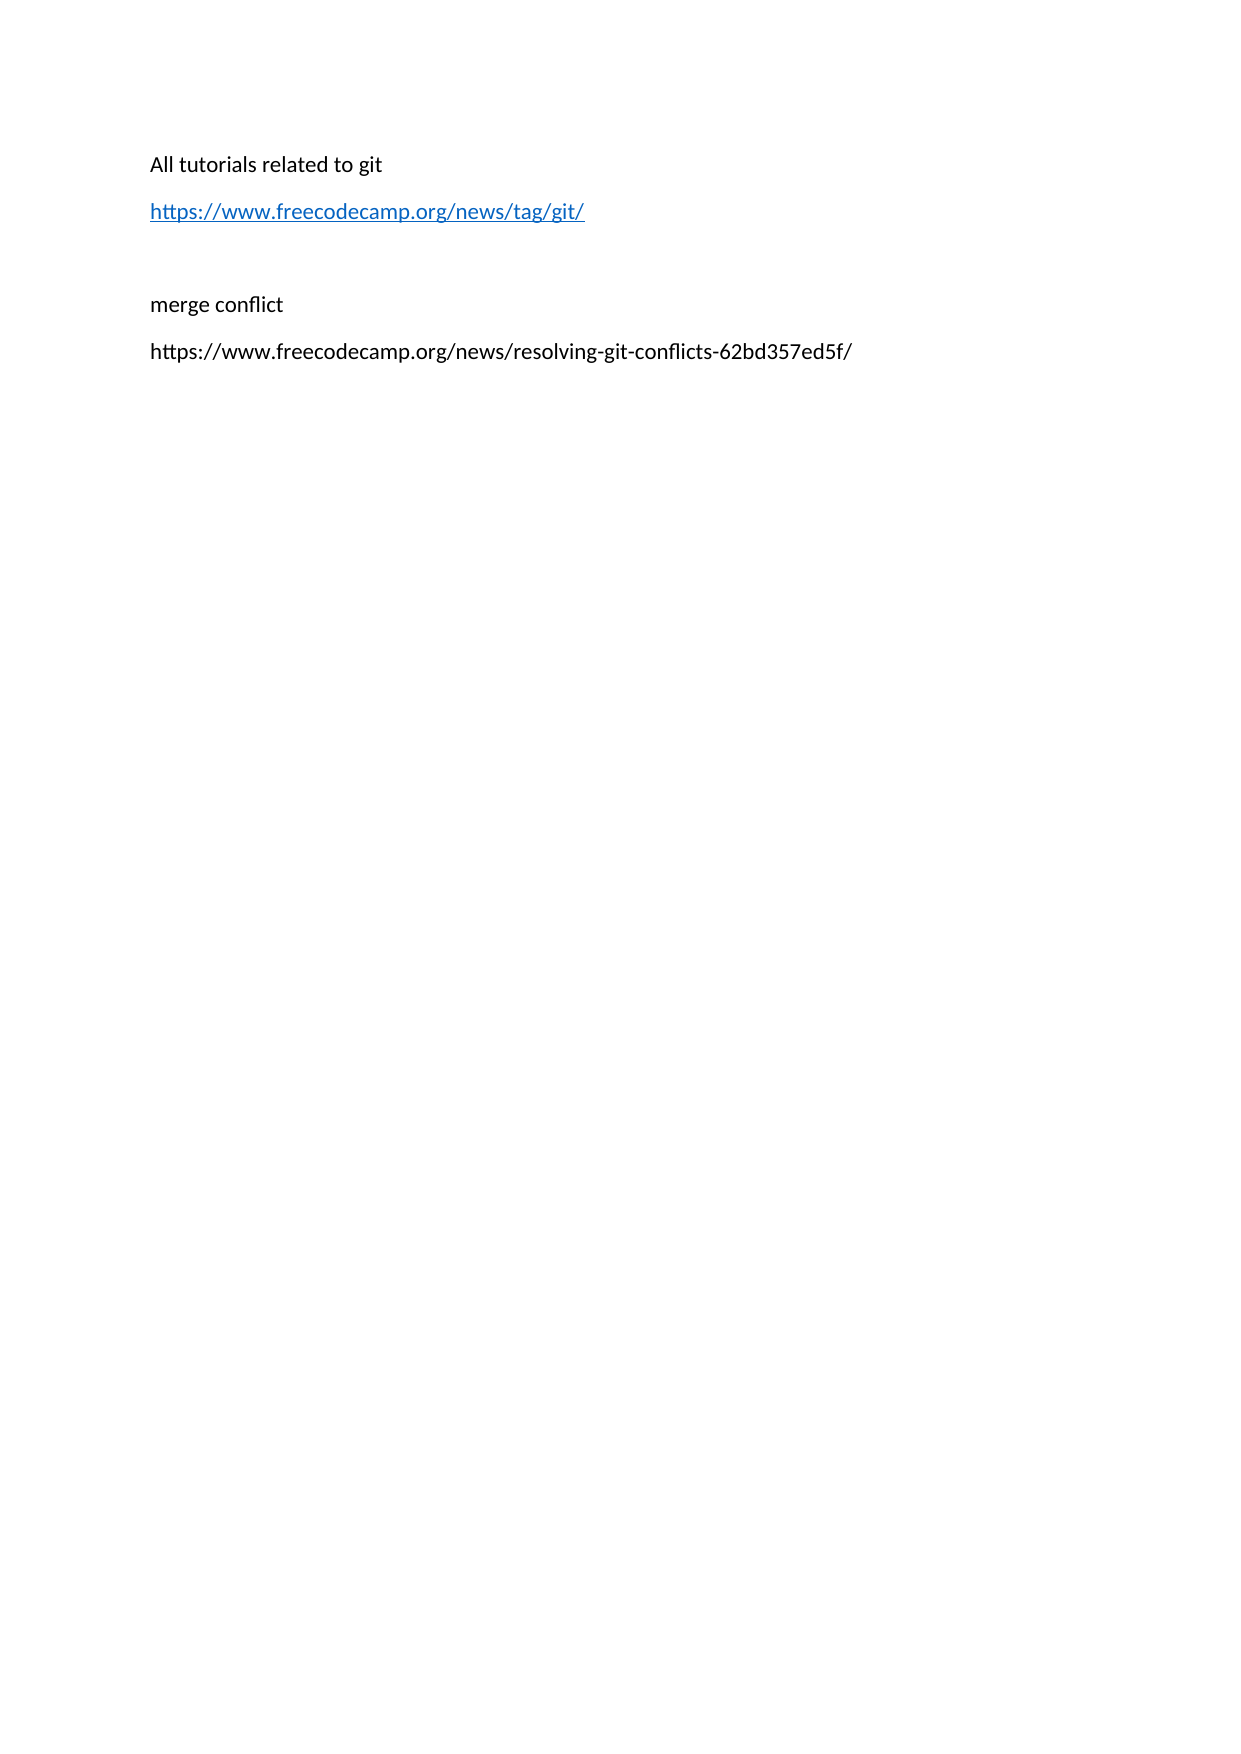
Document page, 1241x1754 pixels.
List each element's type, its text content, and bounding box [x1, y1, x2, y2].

text https://www.freecodecamp.org/news/tag/git/ [150, 197, 1090, 225]
text https://www.freecodecamp.org/news/resolving-git-conflicts-62bd357ed5f/ [150, 337, 1090, 366]
text merge conflict [150, 291, 1090, 319]
text All tutorials related to git [150, 150, 1090, 178]
